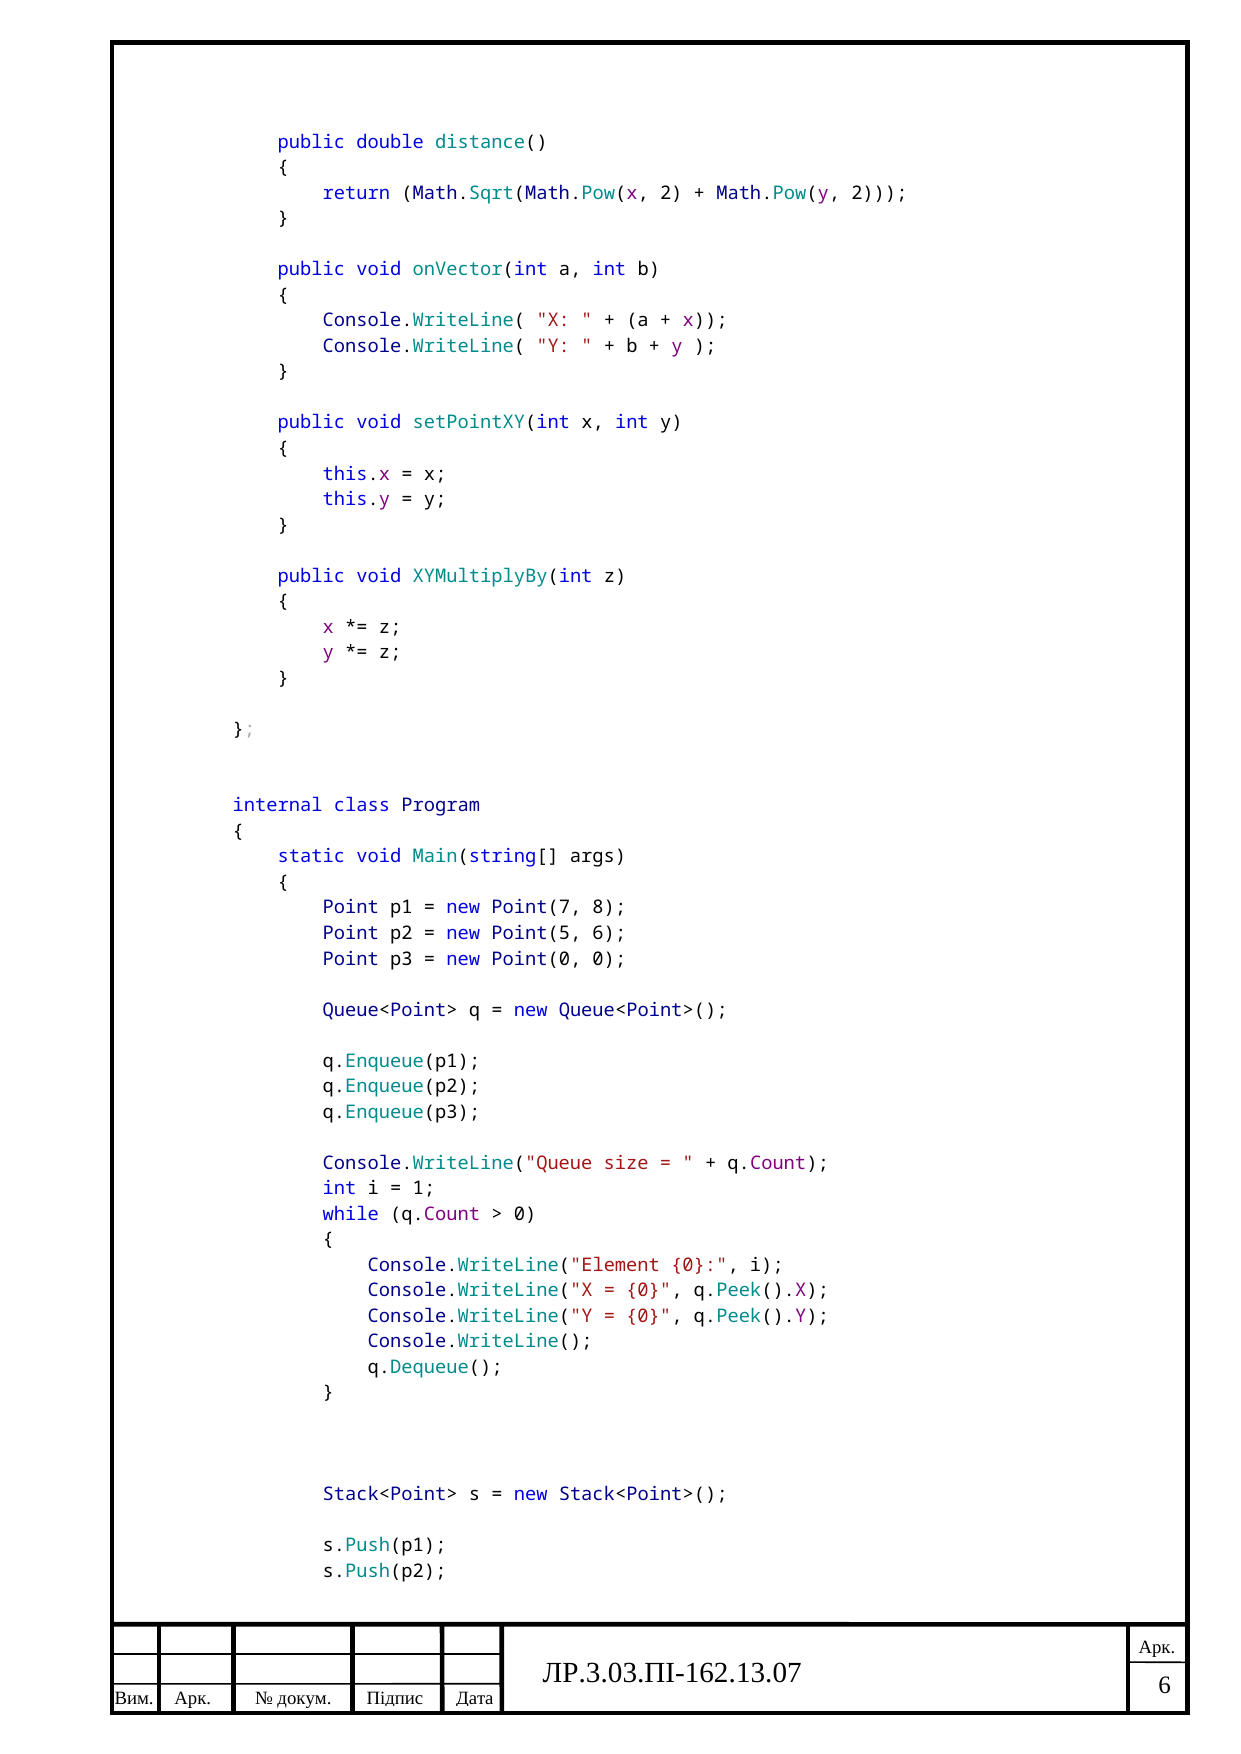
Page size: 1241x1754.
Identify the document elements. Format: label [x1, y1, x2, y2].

text [187, 103, 1162, 1583]
